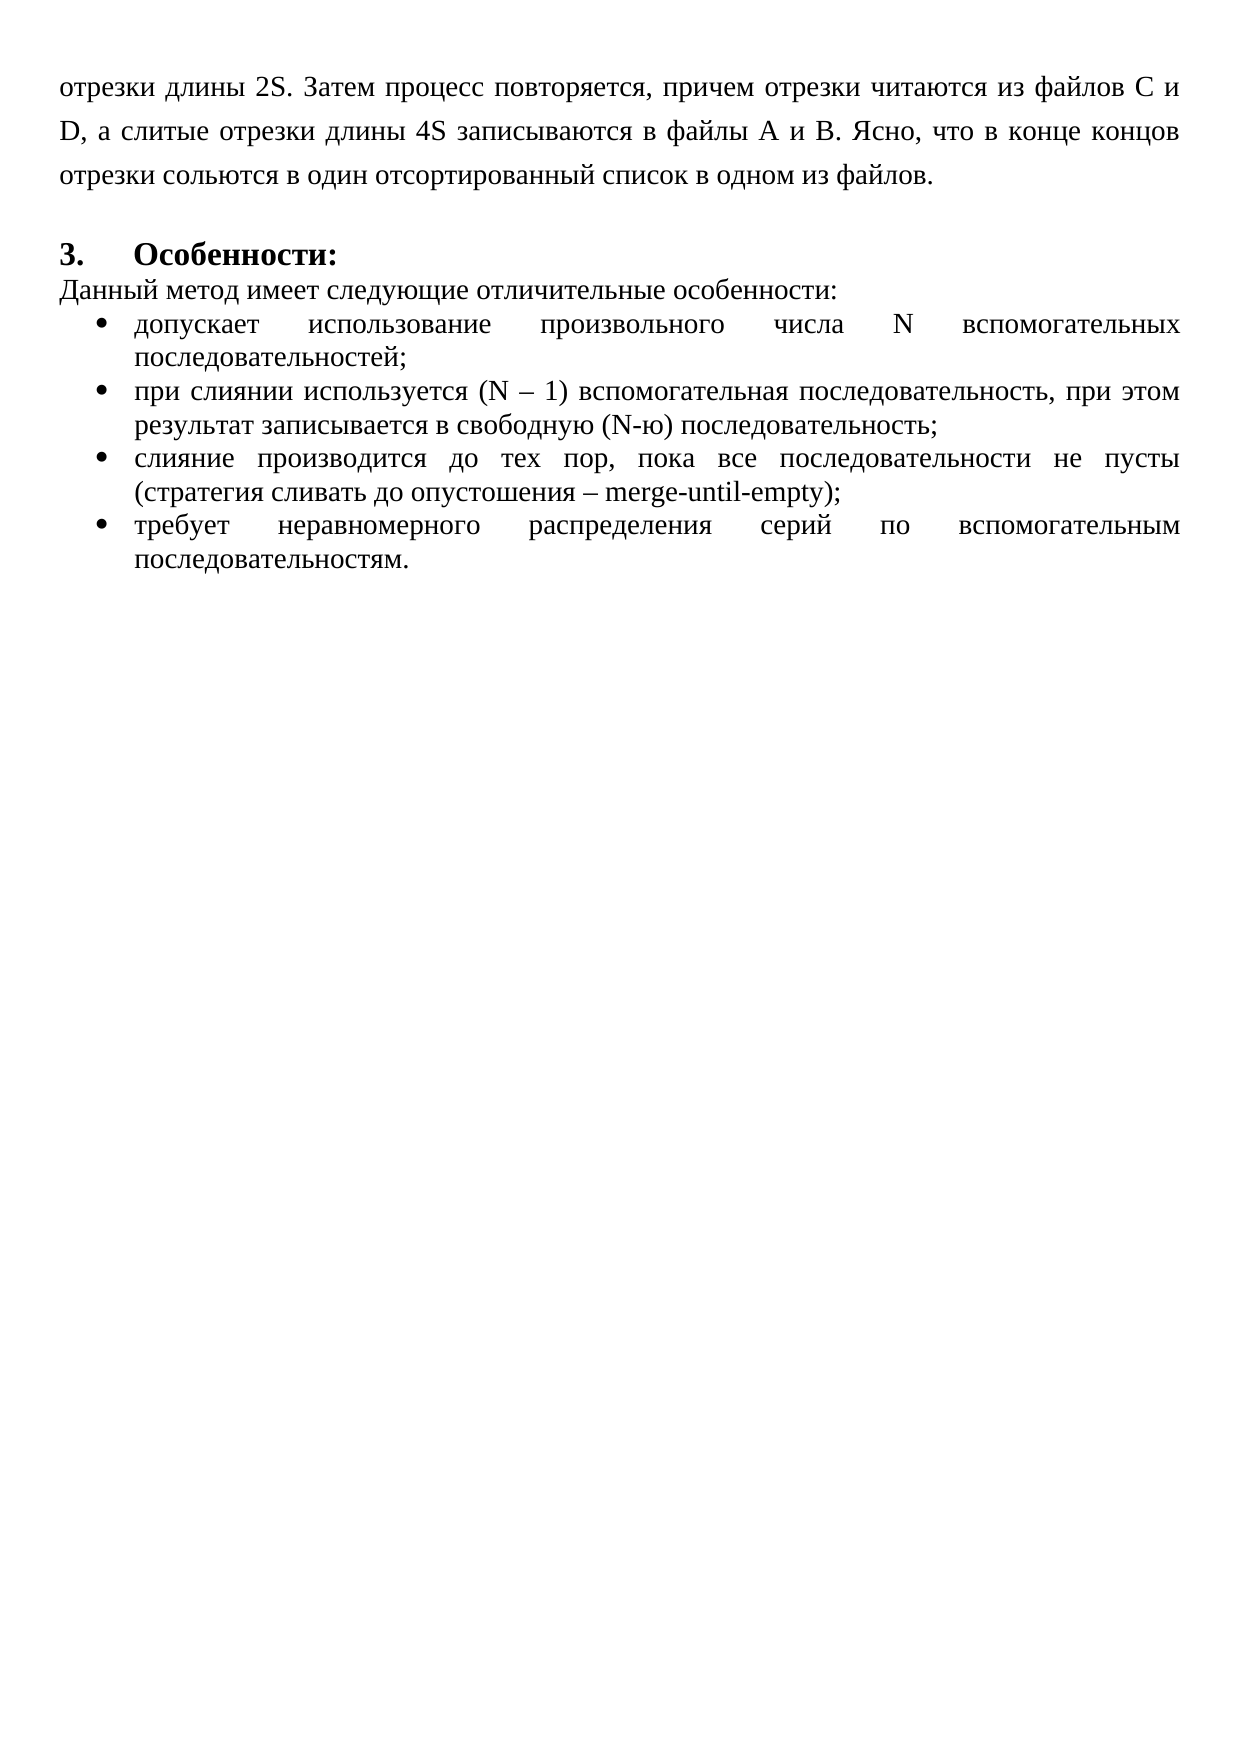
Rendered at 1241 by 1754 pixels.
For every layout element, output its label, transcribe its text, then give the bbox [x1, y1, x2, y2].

list требует неравномерного распределения серий по вспомогательным последовательностям. [97, 507, 1181, 575]
list при слиянии используется (N – 1) вспомогательная последовательность, при этом результат записывается в свободную (N-ю) последовательность; [97, 373, 1181, 440]
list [59, 59, 1181, 190]
text Данный метод имеет следующие отличительные особенности: [59, 272, 1181, 306]
list Особенности: [59, 229, 1181, 272]
list допускает использование произвольного числа N вспомогательных последовательностей; [97, 306, 1181, 373]
list слияние производится до тех пор, пока все последовательности не пусты (стратегия сливать до опустошения – merge-until-empty); [97, 440, 1181, 507]
